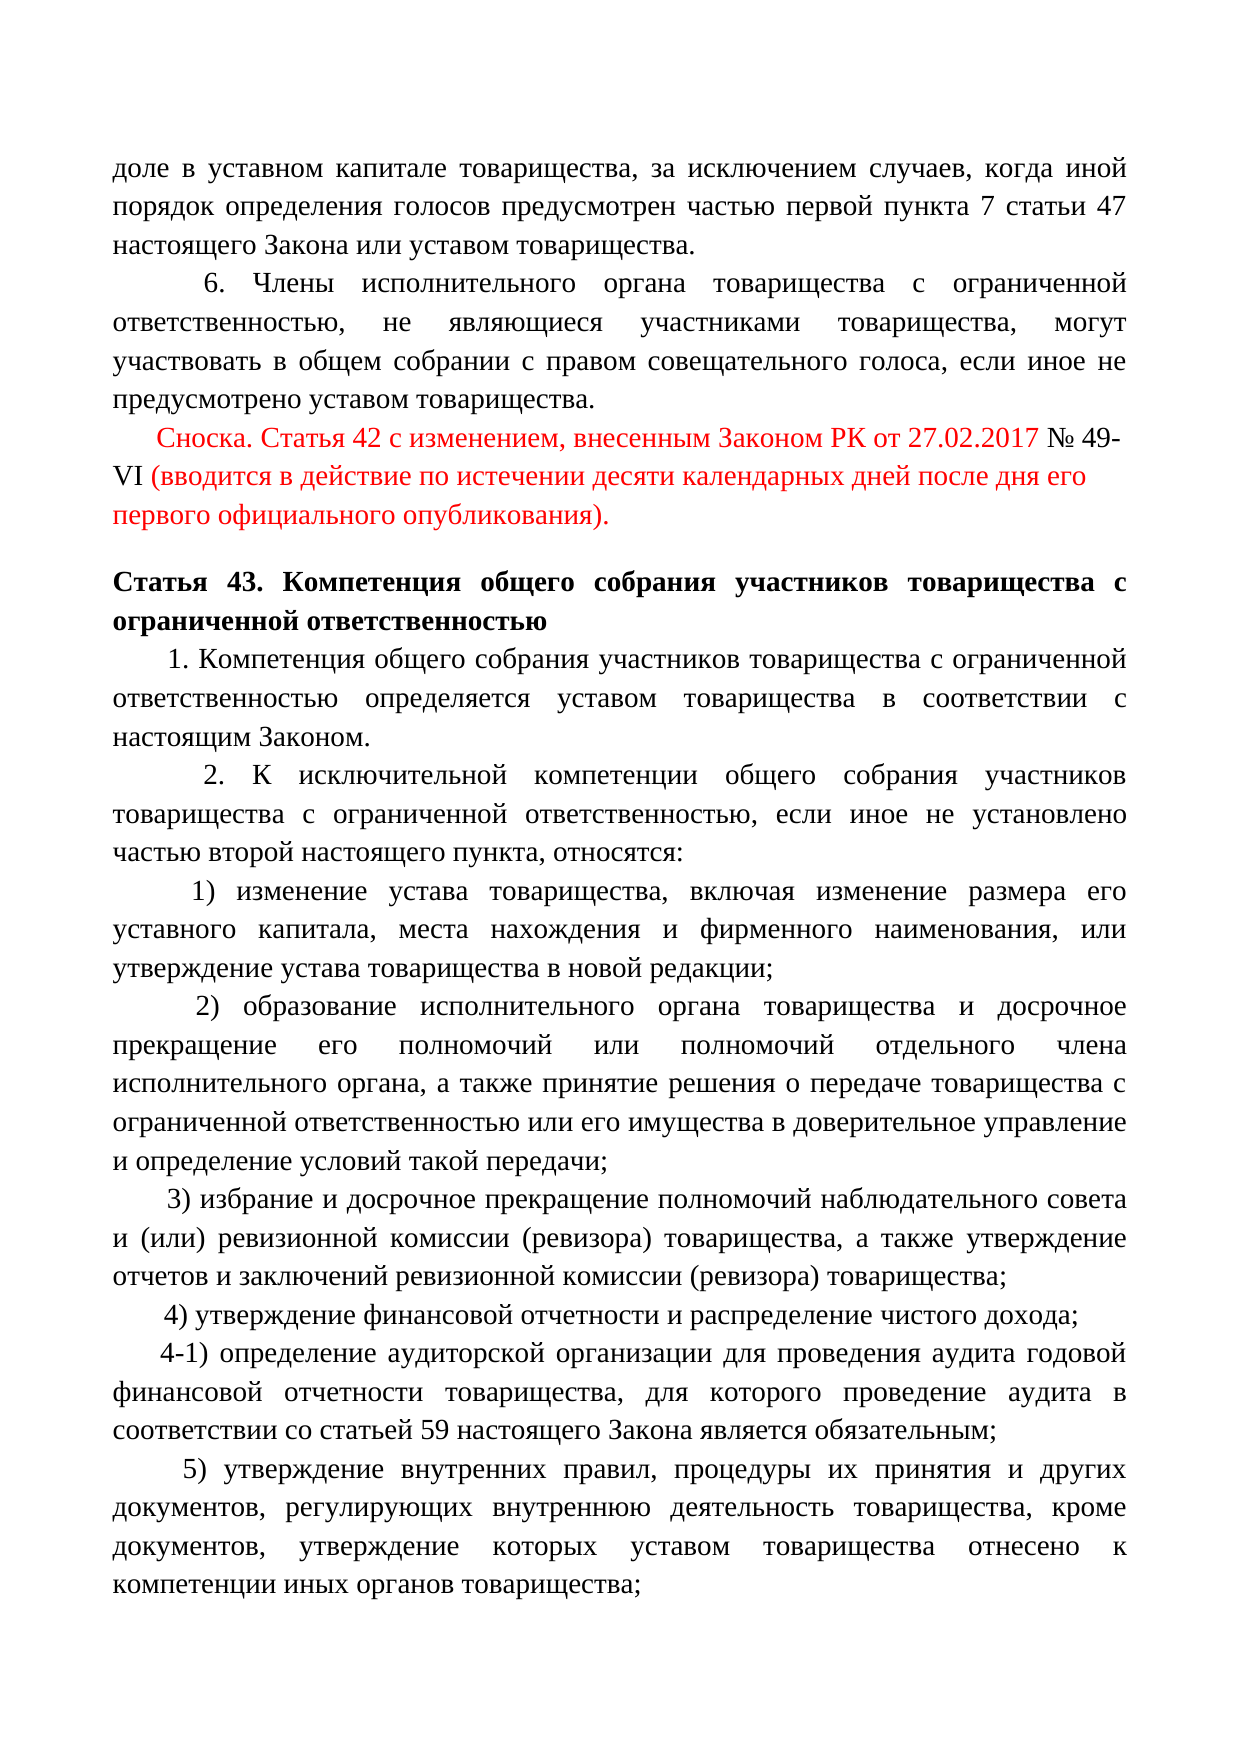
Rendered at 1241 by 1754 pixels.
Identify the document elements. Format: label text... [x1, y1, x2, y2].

text 4) утверждение финансовой отчетности и распределение чистого дохода; [112, 1297, 1128, 1330]
text 5) утверждение внутренних правил, процедуры их принятия и других документов, регулирующих внутреннюю деятельность товарищества, кроме документов, утверждение которых уставом товарищества отнесено к компетенции иных органов товарищества; [112, 1451, 1128, 1600]
text 1. Компетенция общего собрания участников товарищества с ограниченной ответственностью определяется уставом товарищества в соответствии с настоящим Законом. [112, 642, 1128, 752]
text 2) образование исполнительного органа товарищества и досрочное прекращение его полномочий или полномочий отдельного члена исполнительного органа, а также принятие решения о передаче товарищества с ограниченной ответственностью или его имущества в доверительное управление и определение условий такой передачи; [112, 988, 1128, 1176]
text 4-1) определение аудиторской организации для проведения аудита годовой финансовой отчетности товарищества, для которого проведение аудита в соответствии со статьей 59 настоящего Закона является обязательным; [112, 1335, 1128, 1446]
text 3) избрание и досрочное прекращение полномочий наблюдательного совета и (или) ревизионной комиссии (ревизора) товарищества, а также утверждение отчетов и заключений ревизионной комиссии (ревизора) товарищества; [112, 1181, 1128, 1292]
text 1) изменение устава товарищества, включая изменение размера его уставного капитала, места нахождения и фирменного наименования, или утверждение устава товарищества в новой редакции; [112, 873, 1128, 983]
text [112, 150, 1128, 261]
text 6. Члены исполнительного органа товарищества с ограниченной ответственностью, не являющиеся участниками товарищества, могут участвовать в общем собрании с правом совещательного голоса, если иное не предусмотрено уставом товарищества. [112, 266, 1128, 415]
text Сноска. Статья 42 с изменением, внесенным Законом РК от 27.02.2017 № 49-VI (вводится в действие по истечении десяти календарных дней после дня его первого официального опубликования). [112, 420, 1128, 561]
text Статья 43. Компетенция общего собрания участников товарищества с ограниченной ответственностью [112, 564, 1128, 637]
text 2. К исключительной компетенции общего собрания участников товарищества с ограниченной ответственностью, если иное не установлено частью второй настоящего пункта, относятся: [112, 757, 1128, 868]
